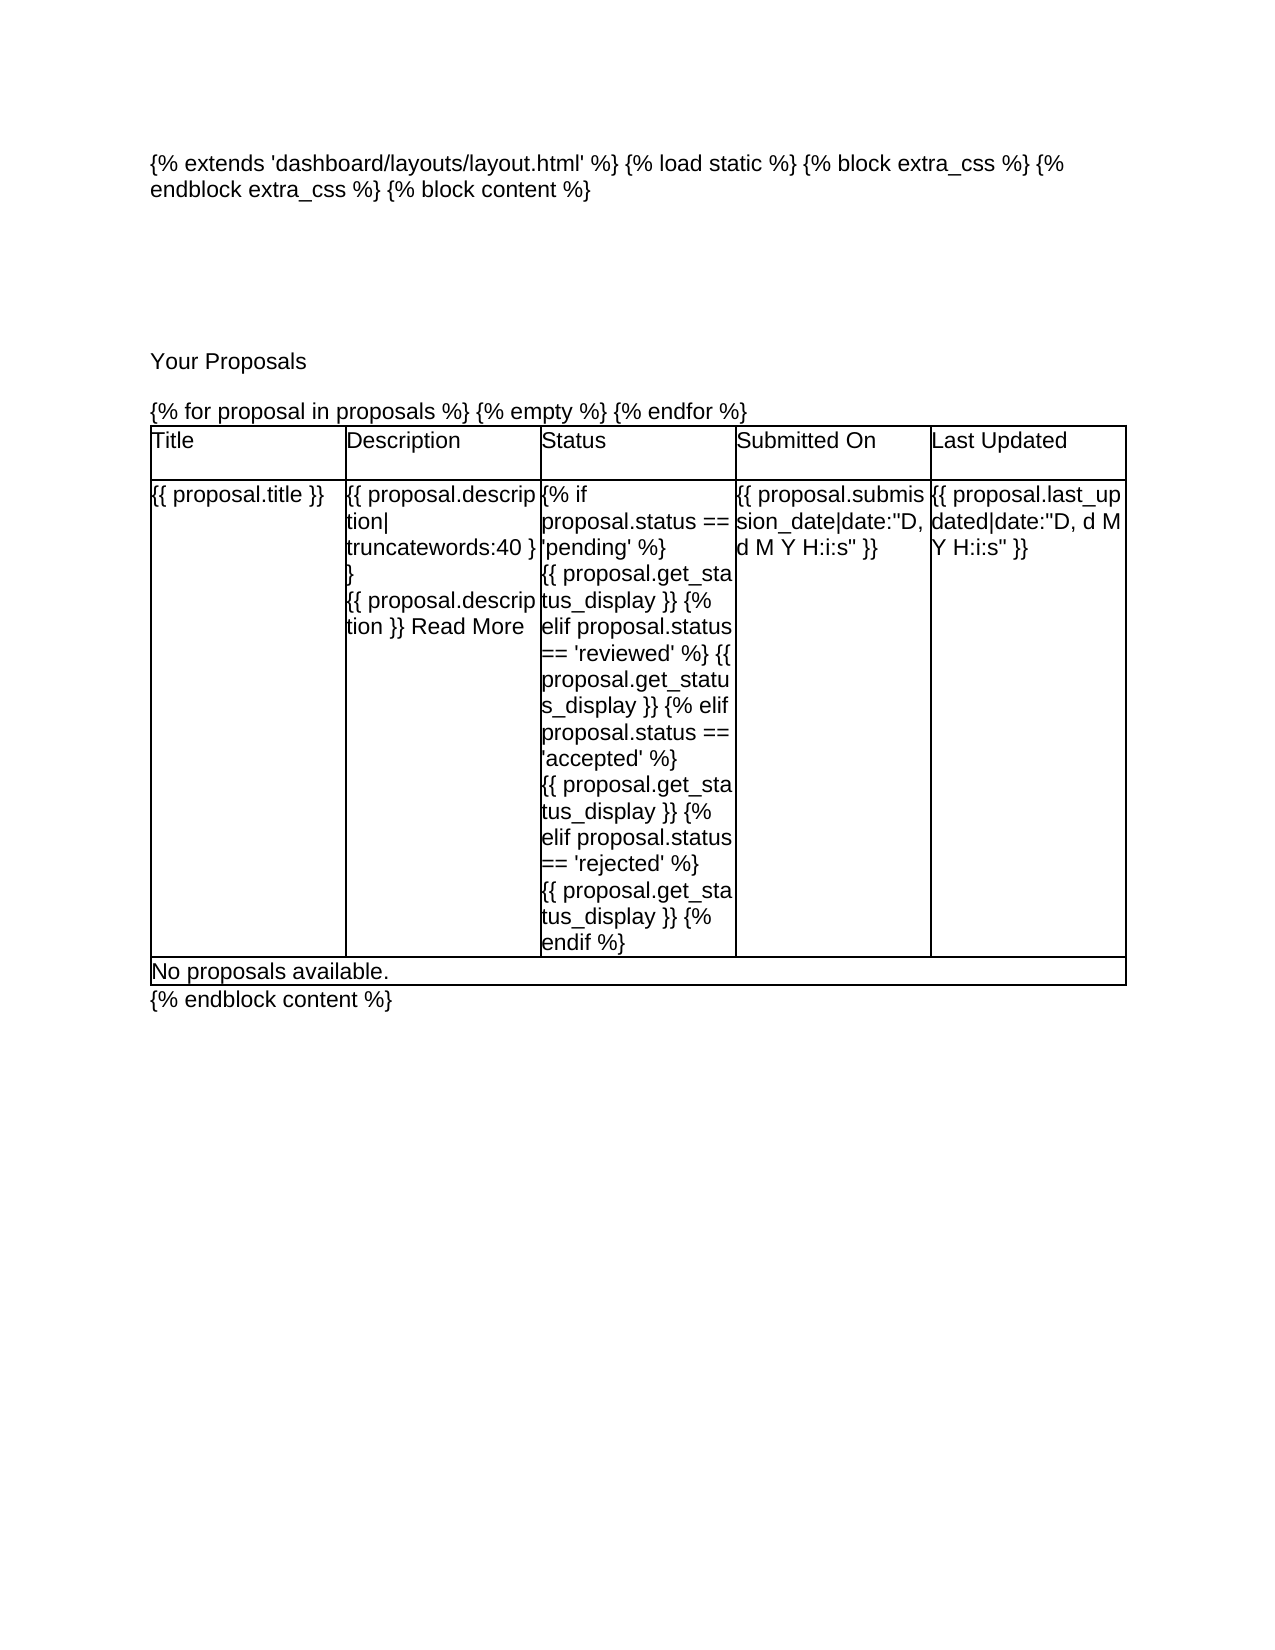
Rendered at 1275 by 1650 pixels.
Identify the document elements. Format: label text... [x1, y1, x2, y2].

table_header Description [347, 427, 540, 479]
table_header Status [542, 427, 735, 479]
table_cell {% if proposal.status == 'pending' %} {{ proposal.get_status_display }} {% elif proposal.status == 'reviewed' %} {{ proposal.get_status_display }} {% elif proposal.status == 'accepted' %} {{ proposal.get_status_display }} {% elif proposal.status == 'rejected' %} {{ proposal.get_status_display }} {% endif %} [542, 481, 735, 956]
table_cell {{ proposal.title }} [152, 481, 345, 956]
text {% endblock content %} [150, 986, 1125, 1013]
table_header Last Updated [932, 427, 1125, 479]
table_cell {{ proposal.description|truncatewords:40 }} {{ proposal.description }} Read More [347, 481, 540, 956]
table_cell {{ proposal.last_updated|date:"D, d M Y H:i:s" }} [932, 481, 1125, 956]
table_cell No proposals available. [152, 958, 1125, 984]
text {% for proposal in proposals %} {% empty %} {% endfor %} [150, 398, 1125, 424]
table_cell {{ proposal.submission_date|date:"D, d M Y H:i:s" }} [737, 481, 930, 956]
table_header Title [152, 427, 345, 479]
table_header Submitted On [737, 427, 930, 479]
text Your Proposals [150, 348, 1125, 375]
text {% extends 'dashboard/layouts/layout.html' %} {% load static %} {% block extra_css %} {% endblock extra_css %} {% block content %} [150, 150, 1125, 203]
